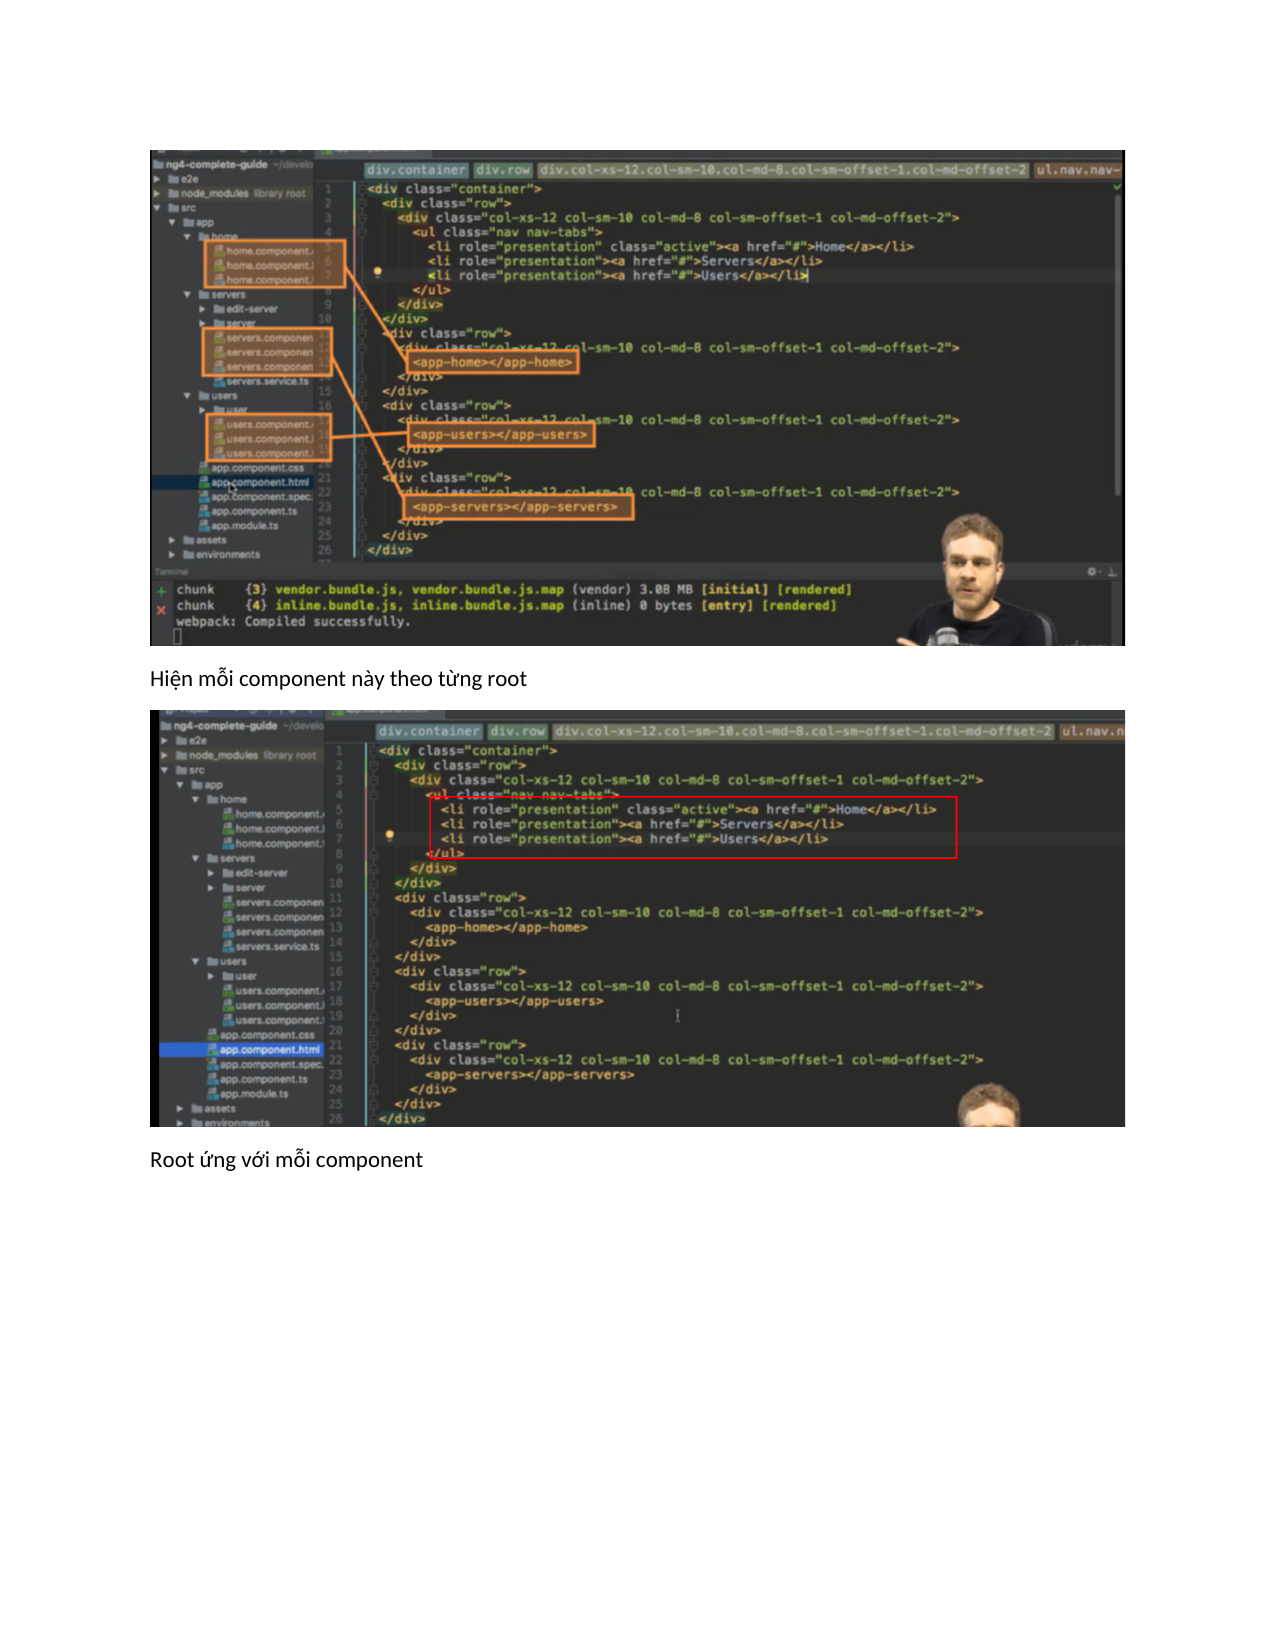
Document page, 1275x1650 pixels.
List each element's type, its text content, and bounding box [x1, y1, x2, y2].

text Hiện mỗi component này theo từng root [150, 664, 1125, 692]
text Root ứng với mỗi component [150, 1146, 1125, 1173]
picture [150, 150, 1125, 646]
picture [150, 710, 1125, 1127]
